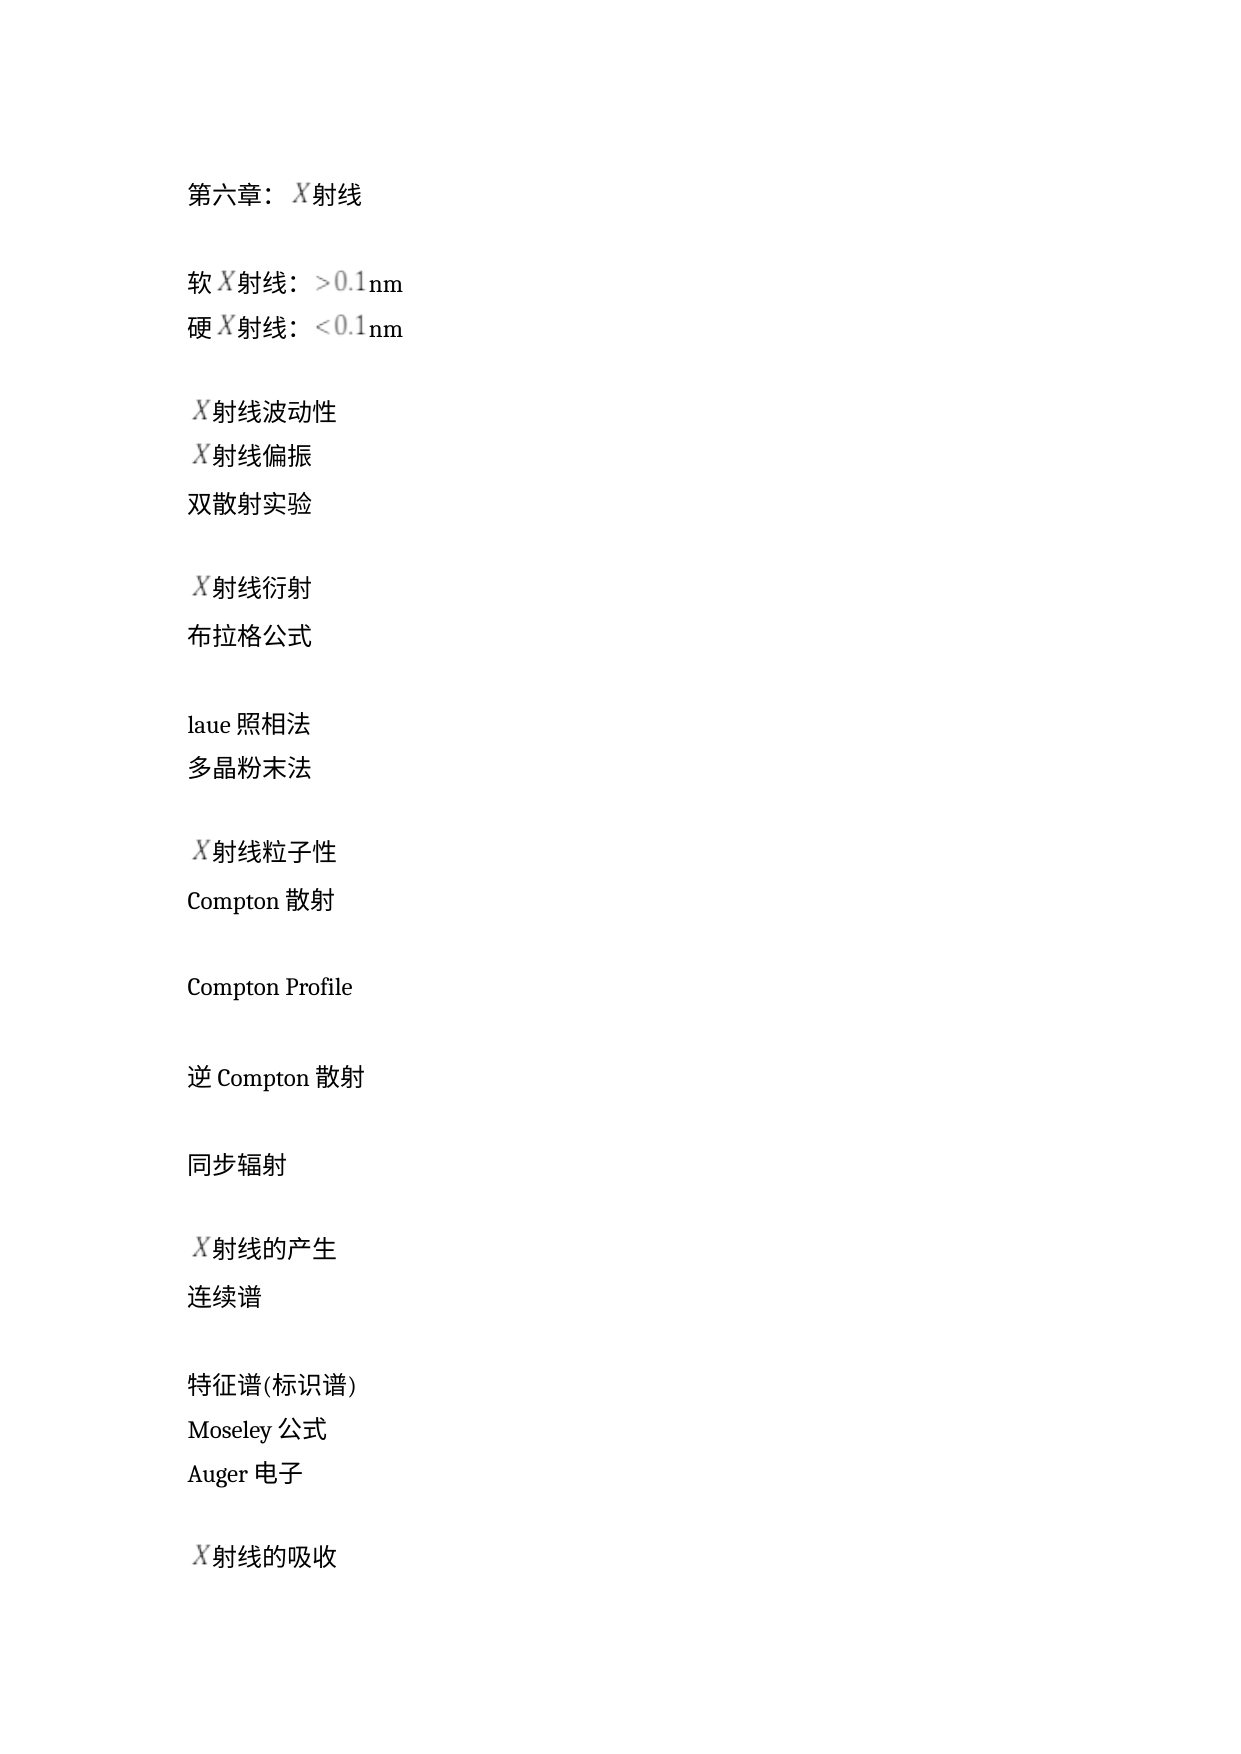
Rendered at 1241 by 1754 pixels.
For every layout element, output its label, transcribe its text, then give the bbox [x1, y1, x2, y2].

text 硬射线：nm [187, 304, 1053, 348]
text 布拉格公式 [187, 613, 1053, 657]
text laue照相法 [187, 701, 1053, 745]
text 射线偏振 [187, 436, 1053, 480]
text 连续谱 [187, 1273, 1053, 1318]
text 射线粒子性 [187, 833, 1053, 877]
text 同步辐射 [187, 1141, 1053, 1185]
text 射线衍射 [187, 568, 1053, 613]
text 软射线：nm [187, 260, 1053, 304]
text 射线的产生 [187, 1229, 1053, 1273]
text 特征谱(标识谱) [187, 1362, 1053, 1406]
text Moseley公式 [187, 1406, 1053, 1450]
list 第六章：射线 [187, 172, 1053, 216]
text 多晶粉末法 [187, 745, 1053, 789]
text Compton散射 [187, 877, 1053, 921]
text 逆Compton散射 [187, 1053, 1053, 1097]
text 射线波动性 [187, 392, 1053, 436]
text Compton Profile [187, 965, 1053, 1009]
text 双散射实验 [187, 480, 1053, 524]
text Auger电子 [187, 1450, 1053, 1494]
text 射线的吸收 [187, 1538, 1053, 1582]
